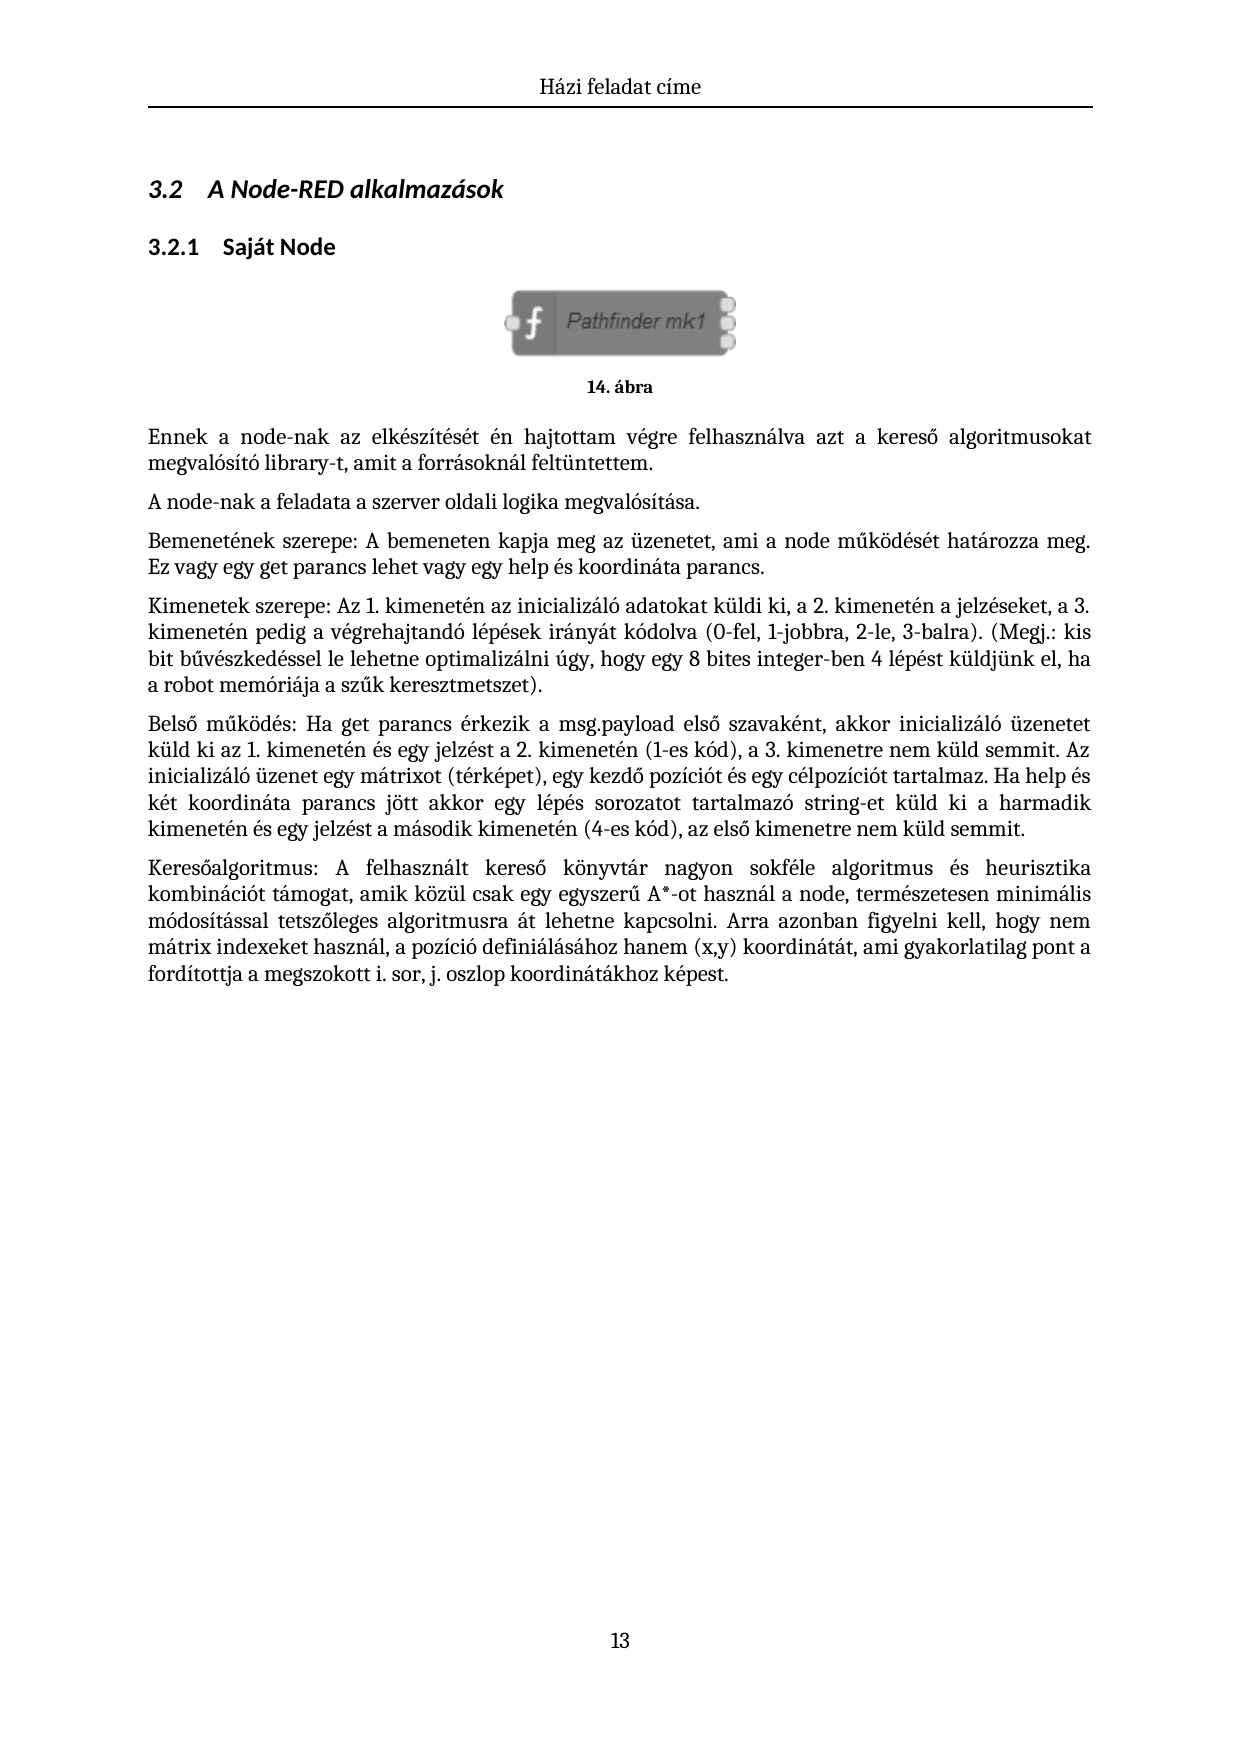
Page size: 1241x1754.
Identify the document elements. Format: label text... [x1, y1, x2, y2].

text Keresőalgoritmus: A felhasznált kereső könyvtár nagyon sokféle algoritmus és heurisztika kombinációt támogat, amik közül csak egy egyszerű A*-ot használ a node, természetesen minimális módosítással tetszőleges algoritmusra át lehetne kapcsolni. Arra azonban figyelni kell, hogy nem mátrix indexeket használ, a pozíció definiálásához hanem (x,y) koordinátát, ami gyakorlatilag pont a fordítottja a megszokott i. sor, j. oszlop koordinátákhoz képest. [148, 855, 1093, 987]
text Belső működés: Ha get parancs érkezik a msg.payload első szavaként, akkor inicializáló üzenetet küld ki az 1. kimenetén és egy jelzést a 2. kimenetén (1-es kód), a 3. kimenetre nem küld semmit. Az inicializáló üzenet egy mátrixot (térképet), egy kezdő pozíciót és egy célpozíciót tartalmaz. Ha help és két koordináta parancs jött akkor egy lépés sorozatot tartalmazó string-et küld ki a harmadik kimenetén és egy jelzést a második kimenetén (4-es kód), az első kimenetre nem küld semmit. [148, 711, 1093, 842]
subtitle Saját Node [148, 231, 1093, 261]
picture [504, 286, 736, 359]
text Kimenetek szerepe: Az 1. kimenetén az inicializáló adatokat küldi ki, a 2. kimenetén a jelzéseket, a 3. kimenetén pedig a végrehajtandó lépések irányát kódolva (0-fel, 1-jobbra, 2-le, 3-balra). (Megj.: kis bit bűvészkedéssel le lehetne optimalizálni úgy, hogy egy 8 bites integer-ben 4 lépést küldjünk el, ha a robot memóriája a szűk keresztmetszet). [148, 593, 1093, 698]
subtitle A Node-RED alkalmazások [148, 173, 1093, 206]
text A node-nak a feladata a szerver oldali logika megvalósítása. [148, 489, 1093, 515]
text Ennek a node-nak az elkészítését én hajtottam végre felhasználva azt a kereső algoritmusokat megvalósító library-t, amit a forrásoknál feltüntettem. [148, 423, 1093, 476]
text 14. ábra [148, 377, 1093, 398]
text Bemenetének szerepe: A bemeneten kapja meg az üzenetet, ami a node működését határozza meg. Ez vagy egy get parancs lehet vagy egy help és koordináta parancs. [148, 527, 1093, 580]
